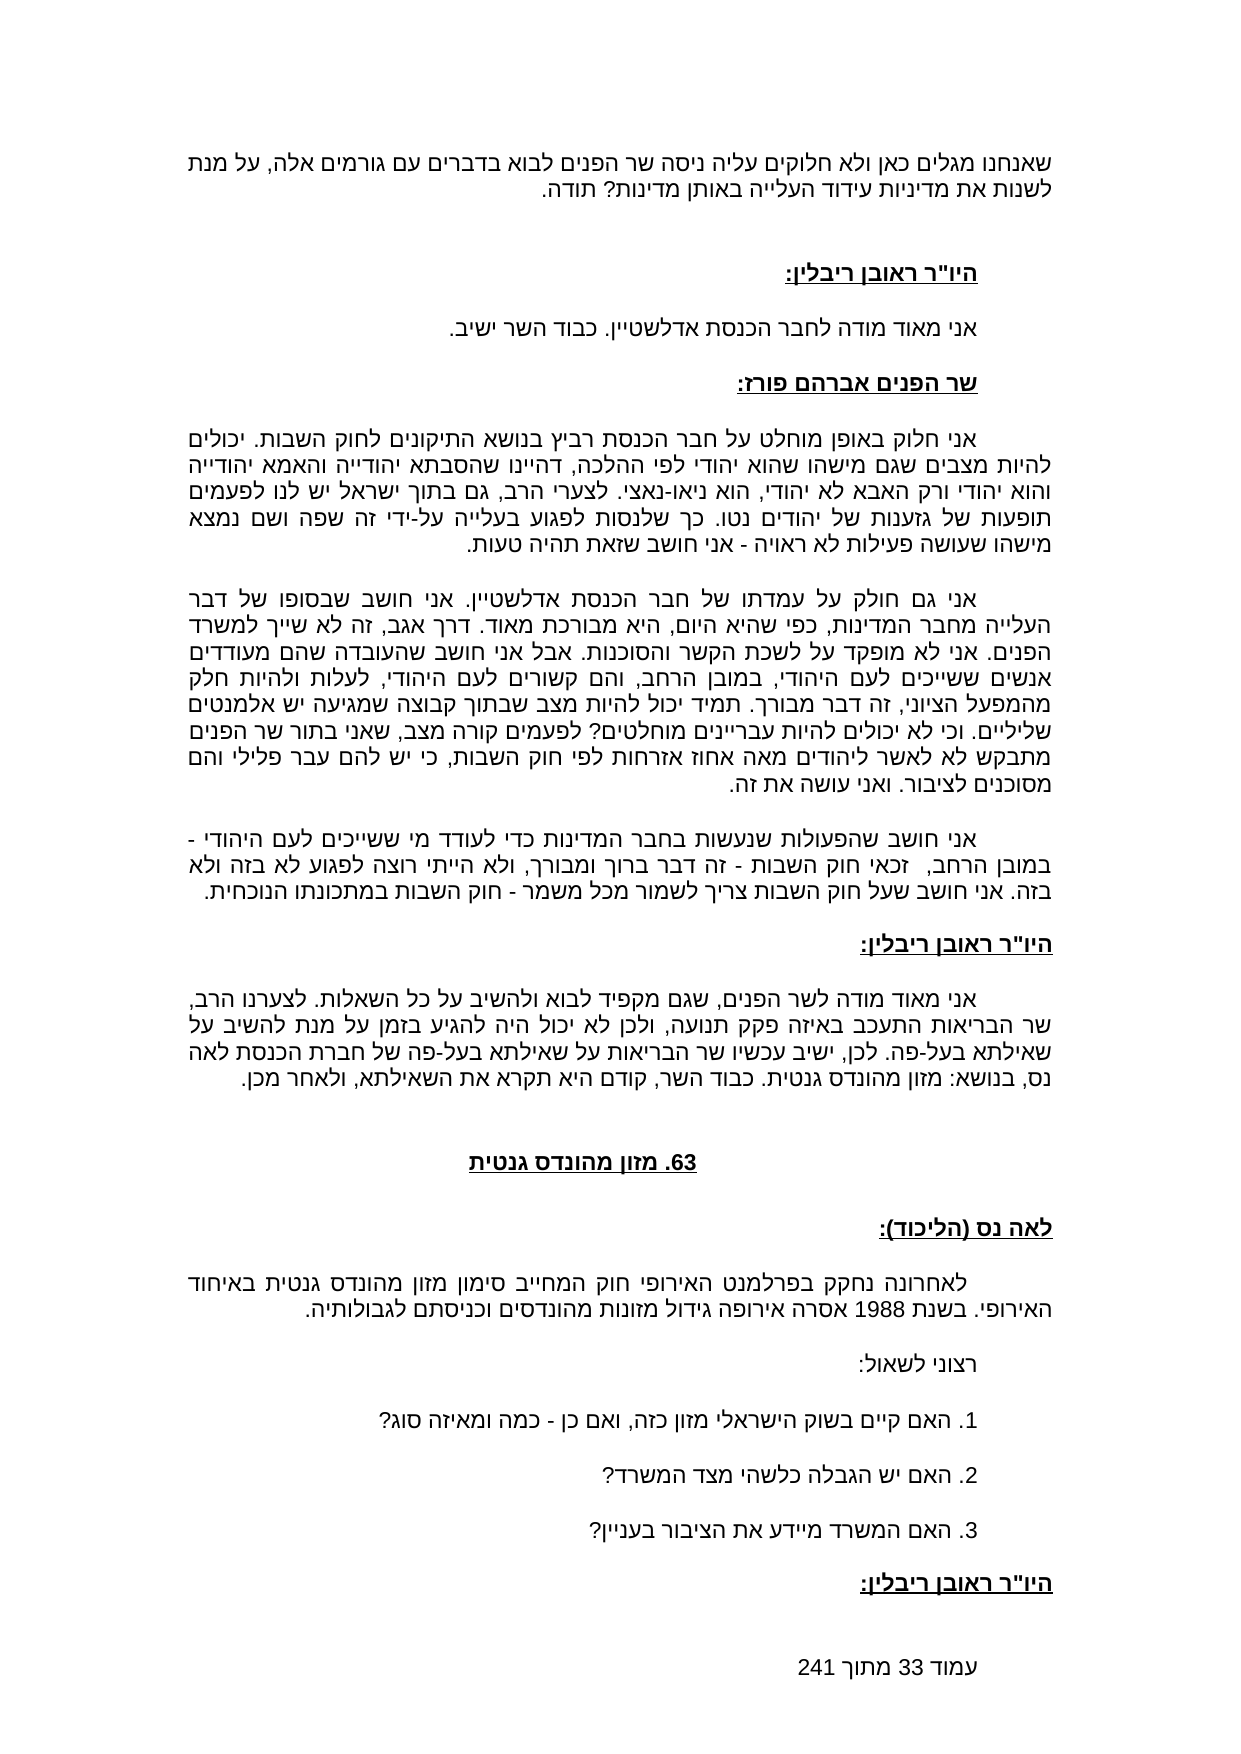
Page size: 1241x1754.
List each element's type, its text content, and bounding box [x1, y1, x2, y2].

text אני מאוד מודה לחבר הכנסת אדלשטיין. כבוד השר ישיב. [187, 315, 1053, 342]
text 2. האם יש הגבלה כלשהי מצד המשרד? [187, 1462, 1053, 1488]
text 3. האם המשרד מיידע את הציבור בעניין? [187, 1517, 1053, 1543]
text היו"ר ראובן ריבלין: [187, 905, 1053, 957]
text רצוני לשאול: [187, 1351, 1053, 1378]
text היו"ר ראובן ריבלין: [187, 1543, 1053, 1596]
text אני חלוק באופן מוחלט על חבר הכנסת רביץ בנושא התיקונים לחוק השבות. יכולים להיות מצבים שגם מישהו שהוא יהודי לפי ההלכה, דהיינו שהסבתא יהודייה והאמא יהודייה והוא יהודי ורק האבא לא יהודי, הוא ניאו-נאצי. לצערי הרב, גם בתוך ישראל יש לנו לפעמים תופעות של גזענות של יהודים נטו. כך שלנסות לפגוע בעלייה על-ידי זה שפה ושם נמצא מישהו שעושה פעילות לא ראויה - אני חושב שזאת תהיה טעות. [187, 426, 1053, 557]
text 63. מזון מהונדס גנטית [187, 1149, 1053, 1175]
text 1. האם קיים בשוק הישראלי מזון כזה, ואם כן - כמה ומאיזה סוג? [187, 1407, 1053, 1433]
text אני מאוד מודה לשר הפנים, שגם מקפיד לבוא ולהשיב על כל השאלות. לצערנו הרב, שר הבריאות התעכב באיזה פקק תנועה, ולכן לא יכול היה להגיע בזמן על מנת להשיב על שאילתא בעל-פה. לכן, ישיב עכשיו שר הבריאות על שאילתא בעל-פה של חברת הכנסת לאה נס, בנושא: מזון מהונדס גנטית. כבוד השר, קודם היא תקרא את השאילתא, ולאחר מכן. [187, 986, 1053, 1092]
text אני גם חולק על עמדתו של חבר הכנסת אדלשטיין. אני חושב שבסופו של דבר העלייה מחבר המדינות, כפי שהיא היום, היא מבורכת מאוד. דרך אגב, זה לא שייך למשרד הפנים. אני לא מופקד על לשכת הקשר והסוכנות. אבל אני חושב שהעובדה שהם מעודדים אנשים ששייכים לעם היהודי, במובן הרחב, והם קשורים לעם היהודי, לעלות ולהיות חלק מהמפעל הציוני, זה דבר מבורך. תמיד יכול להיות מצב שבתוך קבוצה שמגיעה יש אלמנטים שליליים. וכי לא יכולים להיות עבריינים מוחלטים? לפעמים קורה מצב, שאני בתור שר הפנים מתבקש לא לאשר ליהודים מאה אחוז אזרחות לפי חוק השבות, כי יש להם עבר פלילי והם מסוכנים לציבור. ואני עושה את זה. [187, 586, 1053, 797]
text היו"ר ראובן ריבלין: [187, 260, 1053, 287]
text לאה נס (הליכוד): [187, 1188, 1053, 1241]
text שר הפנים אברהם פורז: [187, 370, 1053, 397]
text לאחרונה נחקק בפרלמנט האירופי חוק המחייב סימון מזון מהונדס גנטית באיחוד האירופי. בשנת 1988 אסרה אירופה גידול מזונות מהונדסים וכניסתם לגבולותיה. [187, 1270, 1053, 1323]
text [187, 150, 1053, 203]
text אני חושב שהפעולות שנעשות בחבר המדינות כדי לעודד מי ששייכים לעם היהודי - במובן הרחב, זכאי חוק השבות - זה דבר ברוך ומבורך, ולא הייתי רוצה לפגוע לא בזה ולא בזה. אני חושב שעל חוק השבות צריך לשמור מכל משמר - חוק השבות במתכונתו הנוכחית. [187, 826, 1053, 905]
